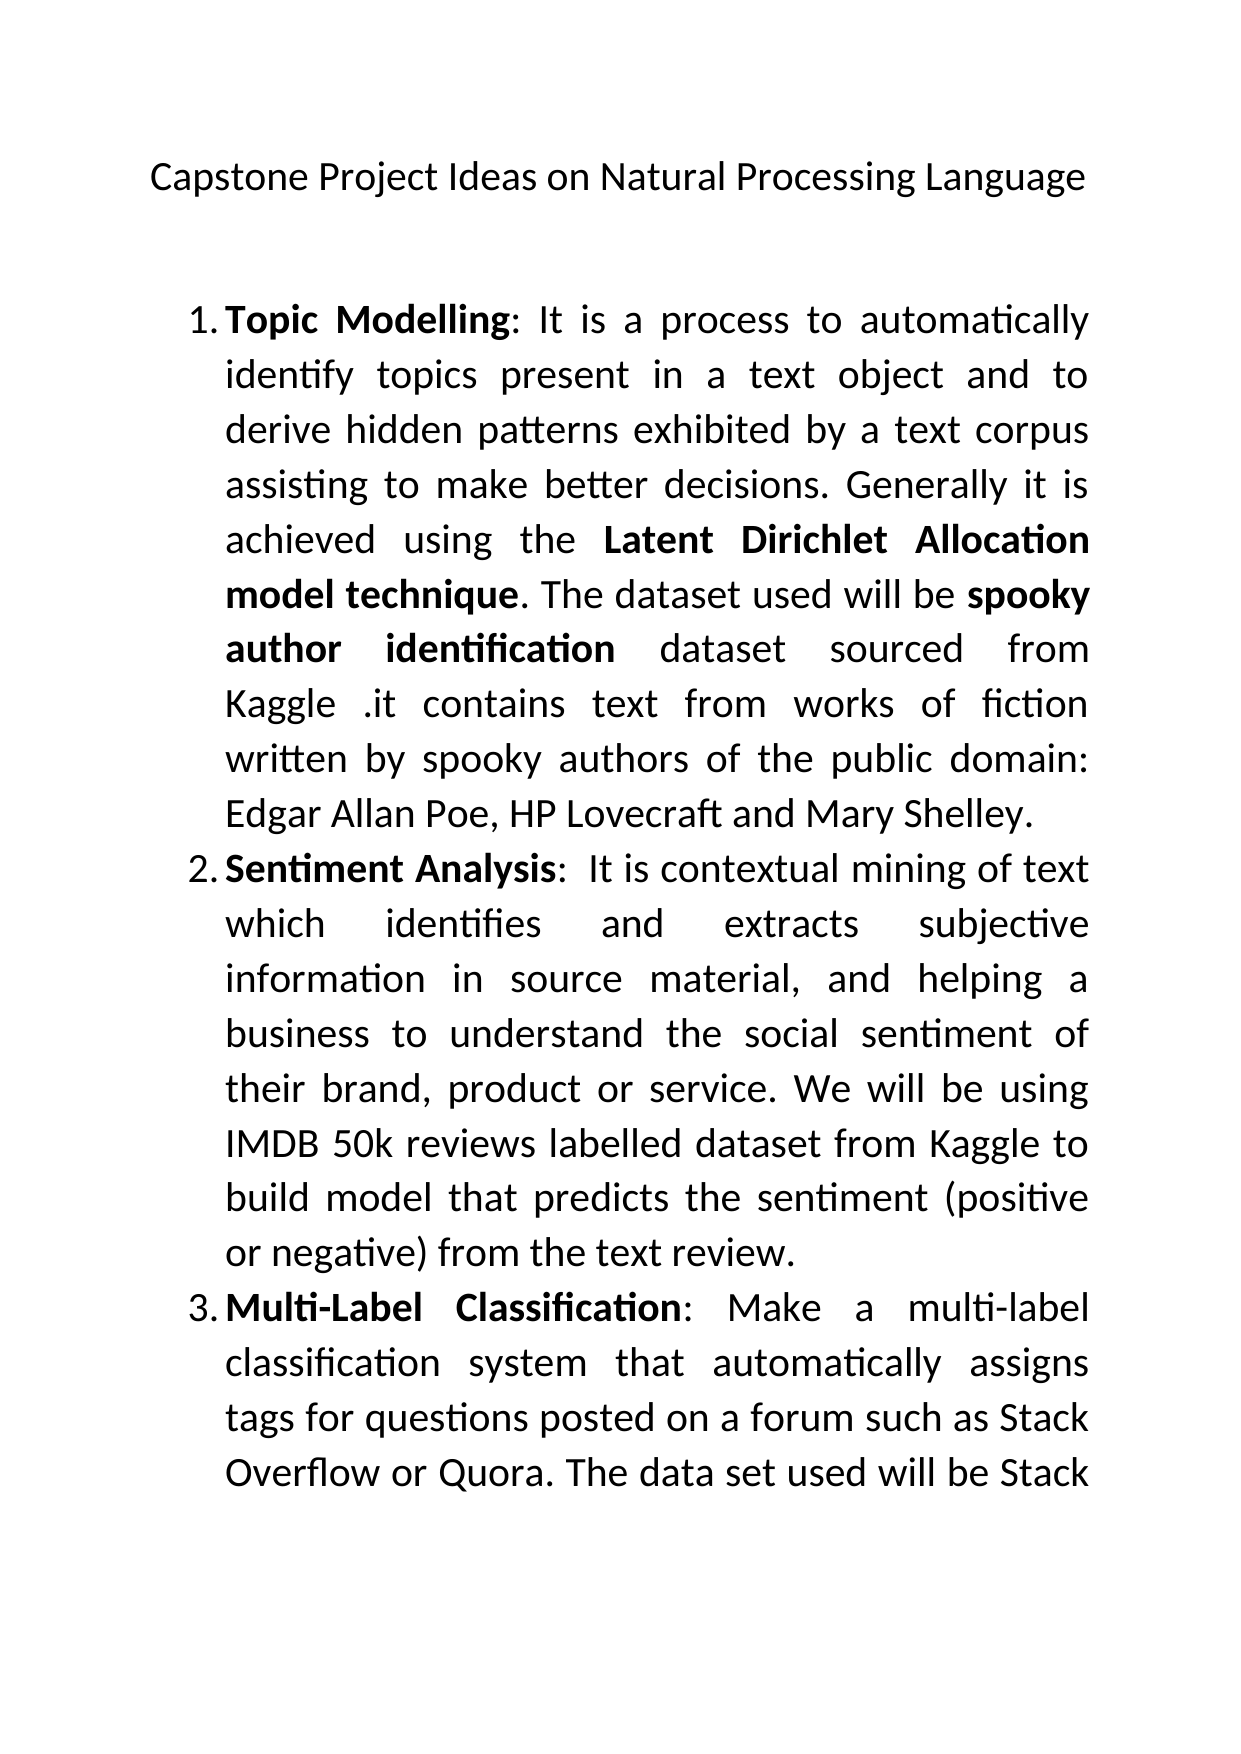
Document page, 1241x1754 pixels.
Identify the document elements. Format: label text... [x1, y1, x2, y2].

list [187, 1281, 1090, 1497]
text Capstone Project Ideas on Natural Processing Language [150, 150, 1090, 201]
list Sentiment Analysis: It is contextual mining of text which identifies and extracts subjective information in source material, and helping a business to understand the social sentiment of their brand, product or service. We will be using IMDB 50k reviews labelled dataset from Kaggle to build model that predicts the sentiment (positive or negative) from the text review. [187, 842, 1090, 1277]
list Topic Modelling: It is a process to automatically identify topics present in a text object and to derive hidden patterns exhibited by a text corpus assisting to make better decisions. Generally it is achieved using the Latent Dirichlet Allocation model technique. The dataset used will be spooky author identification dataset sourced from Kaggle .it contains text from works of fiction written by spooky authors of the public domain: Edgar Allan Poe, HP Lovecraft and Mary Shelley. [187, 293, 1090, 838]
